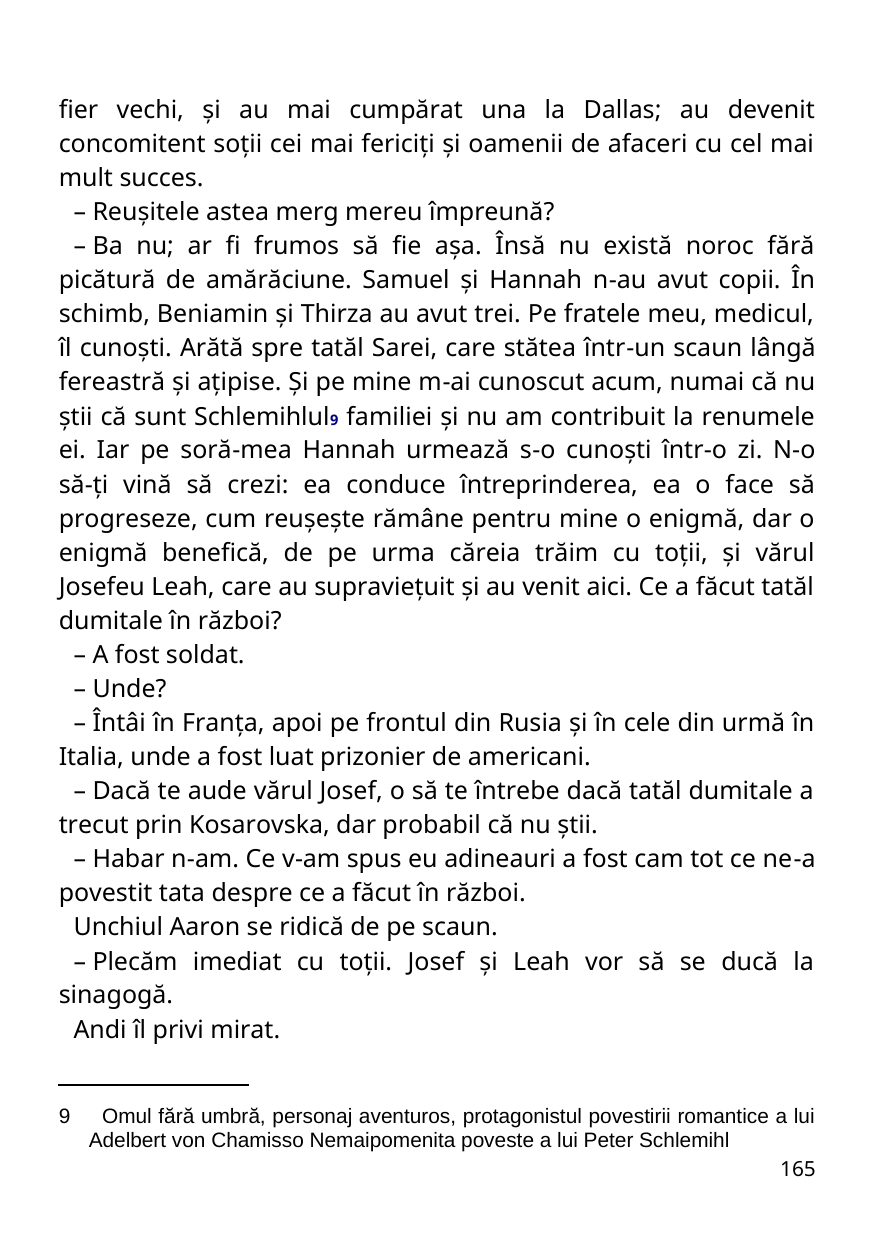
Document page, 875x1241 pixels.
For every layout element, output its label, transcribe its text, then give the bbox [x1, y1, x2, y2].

text – Plecăm imediat cu toţii. Josef şi Leah vor să se ducă la sinagogă. [58, 943, 816, 1011]
text – Unde? [58, 671, 816, 705]
text – Reuşitele astea merg mereu împreună? [58, 194, 816, 228]
text – A fost soldat. [58, 637, 816, 671]
text – Întâi în Franţa, apoi pe frontul din Rusia şi în cele din urmă în Italia, unde a fost luat prizonier de americani. [58, 705, 816, 773]
text Andi îl privi mirat. [58, 1011, 816, 1045]
text – Habar n-am. Ce v-am spus eu adineauri a fost cam tot ce ne-a povestit tata despre ce a făcut în război. [58, 841, 816, 909]
text Unchiul Aaron se ridică de pe scaun. [58, 909, 816, 943]
text – Dacă te aude vărul Josef, o să te întrebe dacă tatăl dumitale a trecut prin Kosarovska, dar probabil că nu ştii. [58, 773, 816, 841]
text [58, 92, 816, 194]
text – Ba nu; ar fi frumos să fie aşa. Însă nu există noroc fără picătură de amărăciune. Samuel şi Hannah n-au avut copii. În schimb, Beniamin şi Thirza au avut trei. Pe fratele meu, medicul, îl cunoşti. Arătă spre tatăl Sarei, care stătea într-un scaun lângă fereastră şi aţipise. Şi pe mine m-ai cunoscut acum, numai că nu ştii că sunt Schlemihlul familiei şi nu am contribuit la renumele ei. Iar pe soră-mea Hannah urmează s-o cunoşti într-o zi. N-o să-ţi vină să crezi: ea conduce întreprinderea, ea o face să progreseze, cum reuşeşte rămâne pentru mine o enigmă, dar o enigmă benefică, de pe urma căreia trăim cu toţii, şi vărul Josefeu Leah, care au supravieţuit şi au venit aici. Ce a făcut tatăl dumitale în război? [58, 228, 816, 637]
